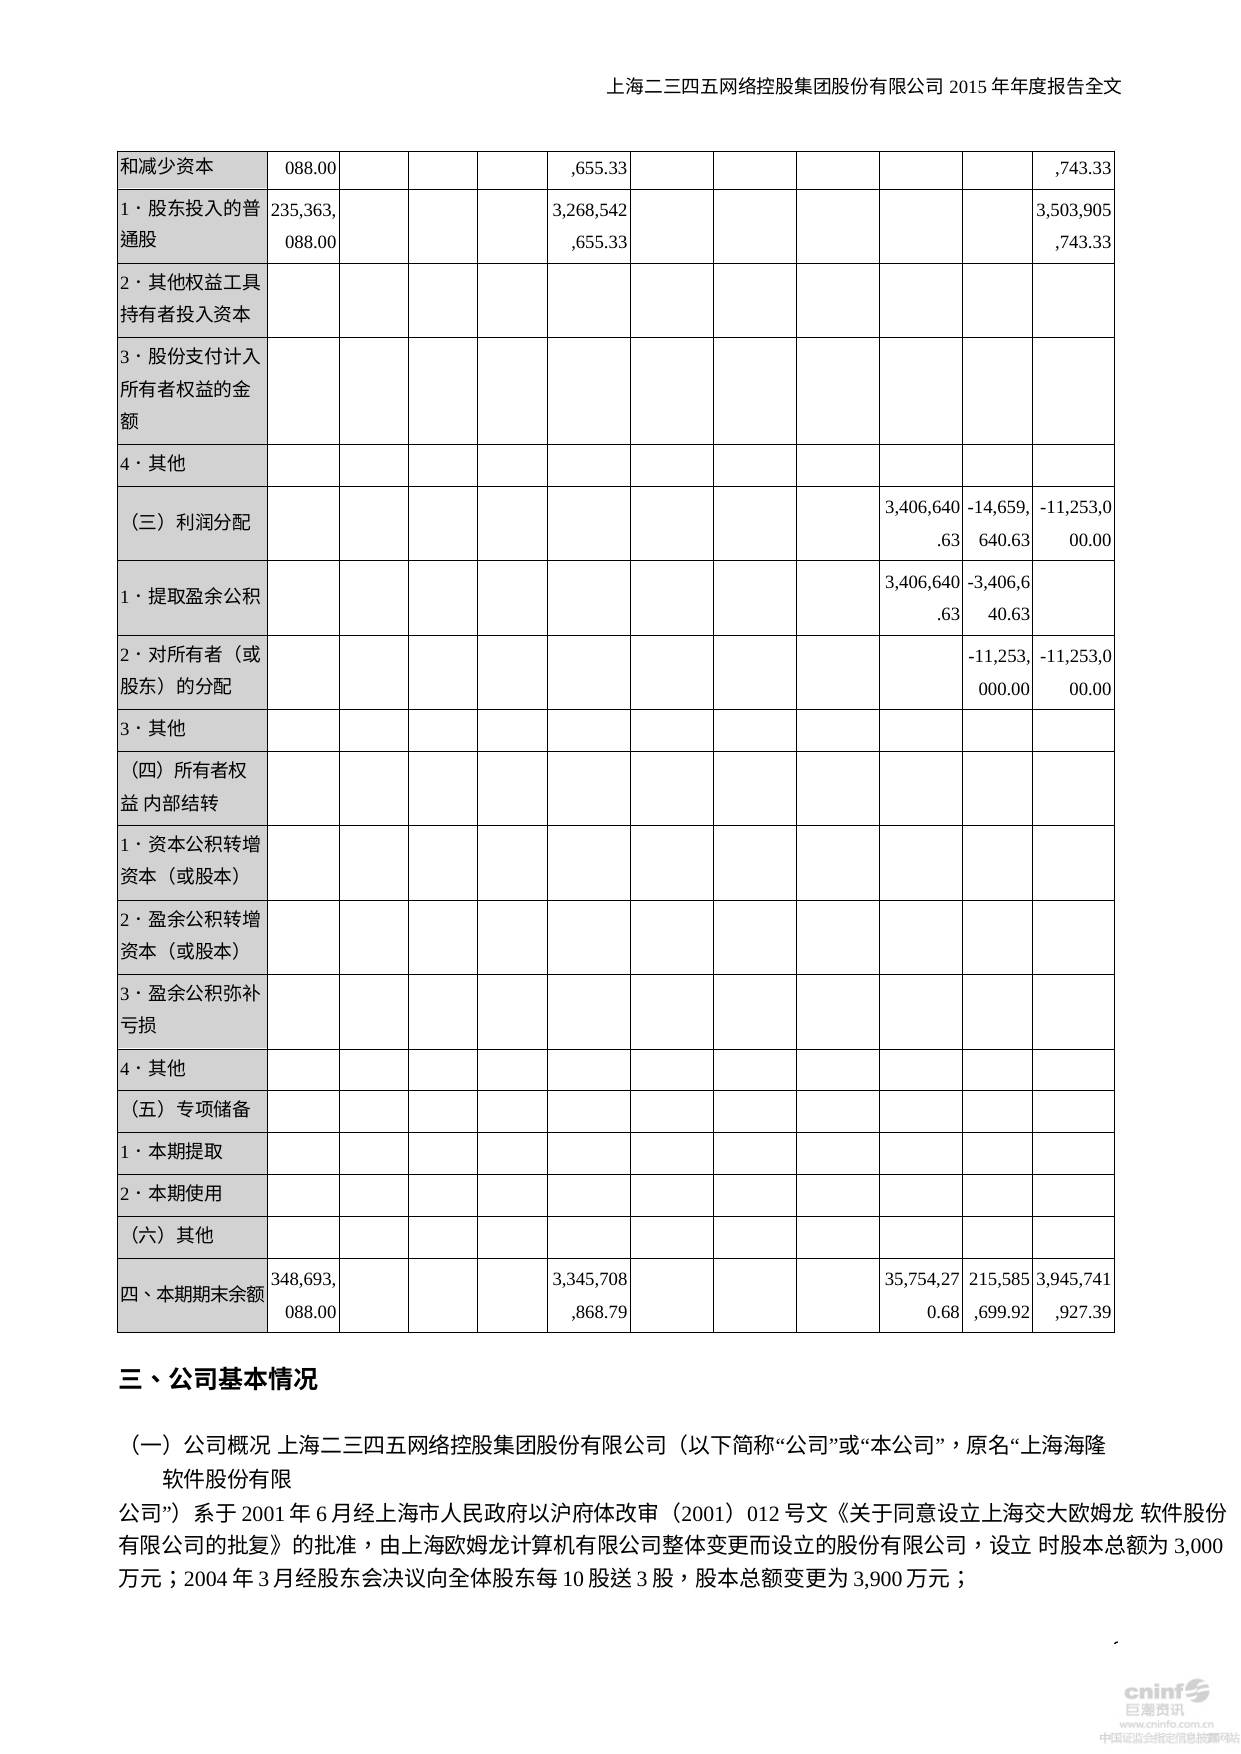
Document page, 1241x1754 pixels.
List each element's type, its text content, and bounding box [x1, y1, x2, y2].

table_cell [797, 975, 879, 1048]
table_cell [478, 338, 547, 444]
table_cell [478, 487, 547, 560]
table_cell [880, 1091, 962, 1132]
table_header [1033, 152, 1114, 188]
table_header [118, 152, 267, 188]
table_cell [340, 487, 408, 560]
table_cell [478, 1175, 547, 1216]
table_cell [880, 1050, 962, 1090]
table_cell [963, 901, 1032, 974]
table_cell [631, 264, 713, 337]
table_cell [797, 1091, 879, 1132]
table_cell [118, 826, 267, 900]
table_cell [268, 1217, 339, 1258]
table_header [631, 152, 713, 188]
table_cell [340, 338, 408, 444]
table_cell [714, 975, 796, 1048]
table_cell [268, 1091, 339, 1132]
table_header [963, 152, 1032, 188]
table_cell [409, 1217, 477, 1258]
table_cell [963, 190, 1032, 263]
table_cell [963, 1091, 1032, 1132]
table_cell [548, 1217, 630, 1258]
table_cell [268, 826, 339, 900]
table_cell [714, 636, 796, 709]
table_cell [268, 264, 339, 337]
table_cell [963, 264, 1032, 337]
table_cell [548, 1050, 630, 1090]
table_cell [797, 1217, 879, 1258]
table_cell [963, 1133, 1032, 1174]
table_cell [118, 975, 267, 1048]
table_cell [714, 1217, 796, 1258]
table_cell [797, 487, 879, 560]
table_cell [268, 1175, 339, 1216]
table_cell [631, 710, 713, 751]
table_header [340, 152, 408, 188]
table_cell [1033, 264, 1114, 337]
picture [1099, 1673, 1241, 1754]
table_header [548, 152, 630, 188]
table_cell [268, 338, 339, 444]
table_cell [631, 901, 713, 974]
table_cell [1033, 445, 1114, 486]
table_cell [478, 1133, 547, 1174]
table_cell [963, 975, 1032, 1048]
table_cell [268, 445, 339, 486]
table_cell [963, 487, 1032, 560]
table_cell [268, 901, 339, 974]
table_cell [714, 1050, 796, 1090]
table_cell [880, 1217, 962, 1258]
subtitle （一）公司概况 上海二三四五网络控股集团股份有限公司（以下简称“公司”或“本公司”，原名“上海海隆软件股份有限 [118, 1431, 1124, 1494]
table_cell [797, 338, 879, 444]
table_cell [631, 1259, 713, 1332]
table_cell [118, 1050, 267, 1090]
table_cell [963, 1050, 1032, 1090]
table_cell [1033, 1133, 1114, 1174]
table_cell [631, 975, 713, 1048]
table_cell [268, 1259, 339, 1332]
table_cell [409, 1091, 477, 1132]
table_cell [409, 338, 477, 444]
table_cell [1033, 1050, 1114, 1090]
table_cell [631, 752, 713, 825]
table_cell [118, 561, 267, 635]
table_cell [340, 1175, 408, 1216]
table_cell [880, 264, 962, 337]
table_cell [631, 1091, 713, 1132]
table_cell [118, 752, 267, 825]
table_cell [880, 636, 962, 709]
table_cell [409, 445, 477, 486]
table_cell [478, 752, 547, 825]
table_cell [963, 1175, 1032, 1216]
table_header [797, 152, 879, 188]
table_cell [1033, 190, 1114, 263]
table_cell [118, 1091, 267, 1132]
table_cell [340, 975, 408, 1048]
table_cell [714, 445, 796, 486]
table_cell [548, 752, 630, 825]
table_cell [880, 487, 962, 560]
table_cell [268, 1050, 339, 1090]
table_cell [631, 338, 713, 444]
subtitle 三、公司基本情况 [118, 1362, 1240, 1396]
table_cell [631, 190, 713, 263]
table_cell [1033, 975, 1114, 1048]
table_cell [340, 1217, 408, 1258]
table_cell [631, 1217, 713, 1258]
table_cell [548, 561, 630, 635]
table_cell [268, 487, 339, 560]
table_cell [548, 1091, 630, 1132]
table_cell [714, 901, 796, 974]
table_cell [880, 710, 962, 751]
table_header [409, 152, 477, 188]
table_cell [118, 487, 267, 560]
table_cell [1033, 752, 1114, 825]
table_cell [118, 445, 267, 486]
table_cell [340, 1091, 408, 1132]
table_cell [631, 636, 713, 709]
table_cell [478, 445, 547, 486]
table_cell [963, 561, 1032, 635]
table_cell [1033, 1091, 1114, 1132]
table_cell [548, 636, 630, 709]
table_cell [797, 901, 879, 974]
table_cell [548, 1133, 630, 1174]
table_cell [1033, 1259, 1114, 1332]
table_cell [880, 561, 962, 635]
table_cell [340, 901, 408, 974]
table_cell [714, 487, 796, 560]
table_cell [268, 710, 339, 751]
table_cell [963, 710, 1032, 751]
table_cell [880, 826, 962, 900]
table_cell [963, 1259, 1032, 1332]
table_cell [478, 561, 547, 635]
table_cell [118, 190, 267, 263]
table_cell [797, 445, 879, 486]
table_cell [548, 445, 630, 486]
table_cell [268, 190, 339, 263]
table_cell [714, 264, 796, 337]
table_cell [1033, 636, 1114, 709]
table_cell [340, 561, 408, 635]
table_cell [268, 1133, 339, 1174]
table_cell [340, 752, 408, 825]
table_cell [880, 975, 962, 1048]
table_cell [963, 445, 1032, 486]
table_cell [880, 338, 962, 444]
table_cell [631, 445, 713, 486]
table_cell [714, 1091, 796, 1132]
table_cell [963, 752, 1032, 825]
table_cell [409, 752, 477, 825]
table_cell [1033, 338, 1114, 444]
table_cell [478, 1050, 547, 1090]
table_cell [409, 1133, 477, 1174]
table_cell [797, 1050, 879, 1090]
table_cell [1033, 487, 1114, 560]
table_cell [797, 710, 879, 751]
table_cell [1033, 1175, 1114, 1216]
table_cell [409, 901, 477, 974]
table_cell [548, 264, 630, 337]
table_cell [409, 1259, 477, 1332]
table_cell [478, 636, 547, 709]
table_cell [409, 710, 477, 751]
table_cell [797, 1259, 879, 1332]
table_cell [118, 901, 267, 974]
subtitle 公司”）系于2001年6月经上海市人民政府以沪府体改审（2001）012号文《关于同意设立上海交大欧姆龙 软件股份有限公司的批复》的批准，由上海欧姆龙计算机有限公司整体变更而设立的股份有限公司，设立 时股本总额为3,000万元；2004年3月经股东会决议向全体股东每10股送3股，股本总额变更为3,900万元； [118, 1498, 1240, 1593]
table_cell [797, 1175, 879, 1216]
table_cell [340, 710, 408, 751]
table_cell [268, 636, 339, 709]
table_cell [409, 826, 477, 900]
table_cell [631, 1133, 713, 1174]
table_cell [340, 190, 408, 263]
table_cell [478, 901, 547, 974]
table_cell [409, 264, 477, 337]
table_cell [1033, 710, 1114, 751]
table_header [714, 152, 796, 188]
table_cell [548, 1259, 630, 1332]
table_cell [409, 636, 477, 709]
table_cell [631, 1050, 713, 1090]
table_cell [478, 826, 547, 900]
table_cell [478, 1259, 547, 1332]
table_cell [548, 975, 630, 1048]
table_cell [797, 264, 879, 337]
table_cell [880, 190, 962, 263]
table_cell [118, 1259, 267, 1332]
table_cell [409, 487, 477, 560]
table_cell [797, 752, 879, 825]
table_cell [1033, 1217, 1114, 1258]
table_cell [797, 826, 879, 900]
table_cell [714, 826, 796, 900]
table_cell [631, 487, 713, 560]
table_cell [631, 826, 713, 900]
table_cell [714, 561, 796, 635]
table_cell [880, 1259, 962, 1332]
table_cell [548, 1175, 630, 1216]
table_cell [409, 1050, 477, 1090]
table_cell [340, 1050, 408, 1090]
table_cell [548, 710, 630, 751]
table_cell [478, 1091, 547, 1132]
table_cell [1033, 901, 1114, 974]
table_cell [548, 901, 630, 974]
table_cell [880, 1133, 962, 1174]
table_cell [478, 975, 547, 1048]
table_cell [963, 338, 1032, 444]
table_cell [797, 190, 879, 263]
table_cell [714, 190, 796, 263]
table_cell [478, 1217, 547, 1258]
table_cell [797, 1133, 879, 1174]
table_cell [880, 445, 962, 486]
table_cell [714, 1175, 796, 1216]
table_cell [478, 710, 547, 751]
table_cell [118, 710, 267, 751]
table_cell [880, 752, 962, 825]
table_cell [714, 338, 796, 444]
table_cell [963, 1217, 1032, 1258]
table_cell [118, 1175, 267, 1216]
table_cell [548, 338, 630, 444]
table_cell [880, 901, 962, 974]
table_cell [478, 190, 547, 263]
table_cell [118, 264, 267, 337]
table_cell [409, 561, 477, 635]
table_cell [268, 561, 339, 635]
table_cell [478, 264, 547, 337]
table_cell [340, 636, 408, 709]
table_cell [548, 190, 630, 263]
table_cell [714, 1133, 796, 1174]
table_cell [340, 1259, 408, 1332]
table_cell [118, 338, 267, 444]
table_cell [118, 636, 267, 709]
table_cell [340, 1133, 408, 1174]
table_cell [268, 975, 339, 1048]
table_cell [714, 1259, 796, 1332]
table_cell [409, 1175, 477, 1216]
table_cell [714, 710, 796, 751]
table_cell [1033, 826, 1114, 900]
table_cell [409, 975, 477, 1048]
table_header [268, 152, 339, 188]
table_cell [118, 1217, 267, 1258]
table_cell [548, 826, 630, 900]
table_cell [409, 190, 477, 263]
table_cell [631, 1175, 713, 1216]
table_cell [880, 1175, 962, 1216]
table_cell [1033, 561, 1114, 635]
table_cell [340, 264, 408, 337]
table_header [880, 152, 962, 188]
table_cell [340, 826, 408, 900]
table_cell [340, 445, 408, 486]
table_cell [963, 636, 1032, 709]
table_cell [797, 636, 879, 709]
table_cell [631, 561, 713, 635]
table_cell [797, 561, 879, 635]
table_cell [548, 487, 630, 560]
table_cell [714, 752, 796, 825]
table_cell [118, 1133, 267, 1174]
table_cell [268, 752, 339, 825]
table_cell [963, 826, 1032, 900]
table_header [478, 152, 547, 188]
